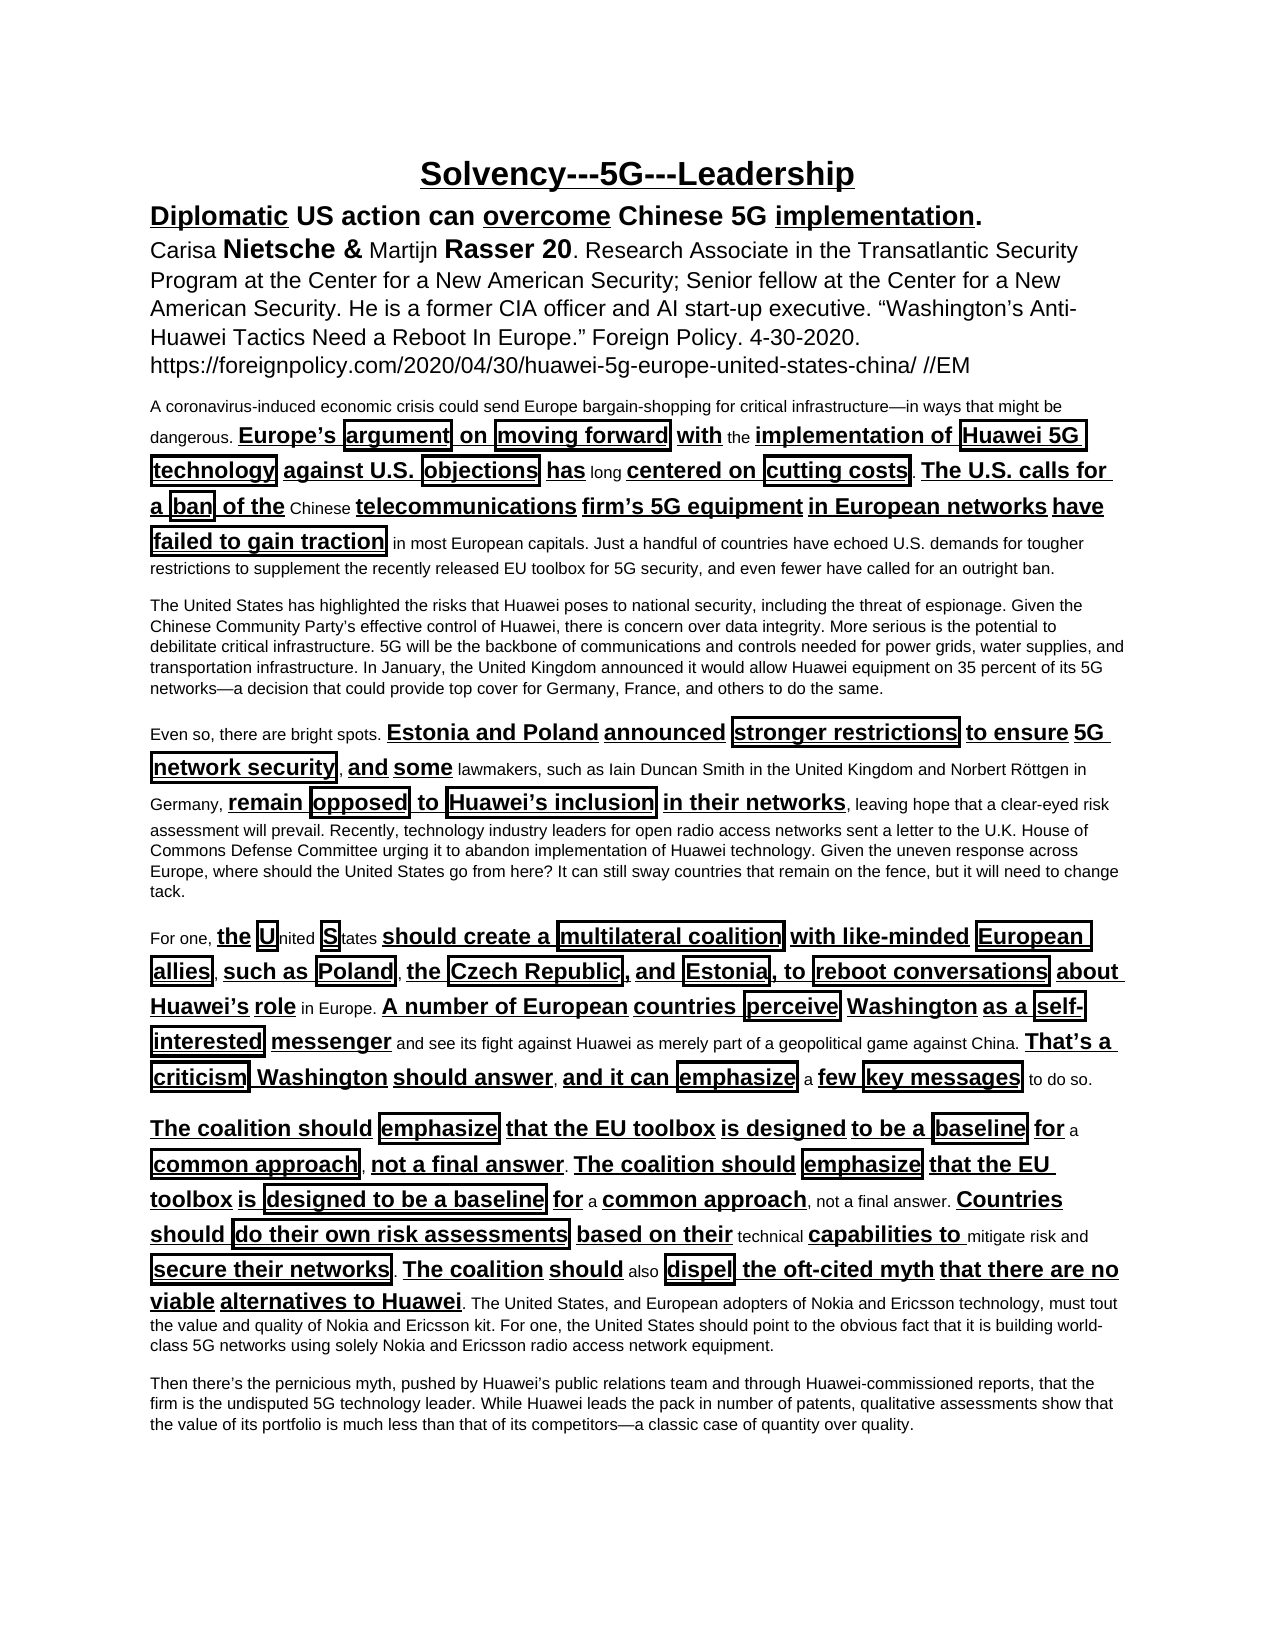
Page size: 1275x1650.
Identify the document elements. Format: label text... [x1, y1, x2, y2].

text A coronavirus-induced economic crisis could send Europe bargain-shopping for critical infrastructure—in ways that might be dangerous. Europe’s argument on moving forward with the implementation of Huawei 5G technology against U.S. objections has long centered on cutting costs. The U.S. calls for a ban of the Chinese telecommunications firm’s 5G equipment in European networks have failed to gain traction in most European capitals. Just a handful of countries have echoed U.S. demands for tougher restrictions to supplement the recently released EU toolbox for 5G security, and even fewer have called for an outright ban. [150, 397, 1125, 578]
text For one, the United States should create a multilateral coalition with like-minded European allies, such as Poland, the Czech Republic, and Estonia, to reboot conversations about Huawei’s role in Europe. A number of European countries perceive Washington as a self-interested messenger and see its fight against Huawei as merely part of a geopolitical game against China. That’s a criticism Washington should answer, and it can emphasize a few key messages to do so. [150, 919, 1125, 1093]
text Even so, there are bright spots. Estonia and Poland announced stronger restrictions to ensure 5G network security, and some lawmakers, such as Iain Duncan Smith in the United Kingdom and Norbert Röttgen in Germany, remain opposed to Huawei’s inclusion in their networks, leaving hope that a clear-eyed risk assessment will prevail. Recently, technology industry leaders for open radio access networks sent a letter to the U.K. House of Commons Defense Committee urging it to abandon implementation of Huawei technology. Given the uneven response across Europe, where should the United States go from here? It can still sway countries that remain on the fence, but it will need to change tack. [150, 716, 1125, 901]
subtitle Solvency---5G---Leadership [150, 154, 1125, 193]
text Then there’s the pernicious myth, pushed by Huawei’s public relations team and through Huawei-commissioned reports, that the firm is the undisputed 5G technology leader. While Huawei leads the pack in number of patents, qualitative assessments show that the value of its portfolio is much less than that of its competitors—a classic case of quantity over quality. [150, 1373, 1125, 1434]
text Carisa Nietsche & Martijn Rasser 20. Research Associate in the Transatlantic Security Program at the Center for a New American Security; Senior fellow at the Center for a New American Security. He is a former CIA officer and AI start-up executive. “Washington’s Anti-Huawei Tactics Need a Reboot In Europe.” Foreign Policy. 4-30-2020. https://foreignpolicy.com/2020/04/30/huawei-5g-europe-united-states-china/ //EM [150, 233, 1125, 378]
subtitle Diplomatic US action can overcome Chinese 5G implementation. [150, 200, 1125, 231]
text The United States has highlighted the risks that Huawei poses to national security, including the threat of espionage. Given the Chinese Community Party’s effective control of Huawei, there is concern over data integrity. More serious is the potential to debilitate critical infrastructure. 5G will be the backbone of communications and controls needed for power grids, water supplies, and transportation infrastructure. In January, the United Kingdom announced it would allow Huawei equipment on 35 percent of its 5G networks—a decision that could provide top cover for Germany, France, and others to do the same. [150, 596, 1125, 698]
text The coalition should emphasize that the EU toolbox is designed to be a baseline for a common approach, not a final answer. The coalition should emphasize that the EU toolbox is designed to be a baseline for a common approach, not a final answer. Countries should do their own risk assessments based on their technical capabilities to mitigate risk and secure their networks. The coalition should also dispel the oft-cited myth that there are no viable alternatives to Huawei. The United States, and European adopters of Nokia and Ericsson technology, must tout the value and quality of Nokia and Ericsson kit. For one, the United States should point to the obvious fact that it is building world-class 5G networks using solely Nokia and Ericsson radio access network equipment. [150, 1112, 1125, 1355]
